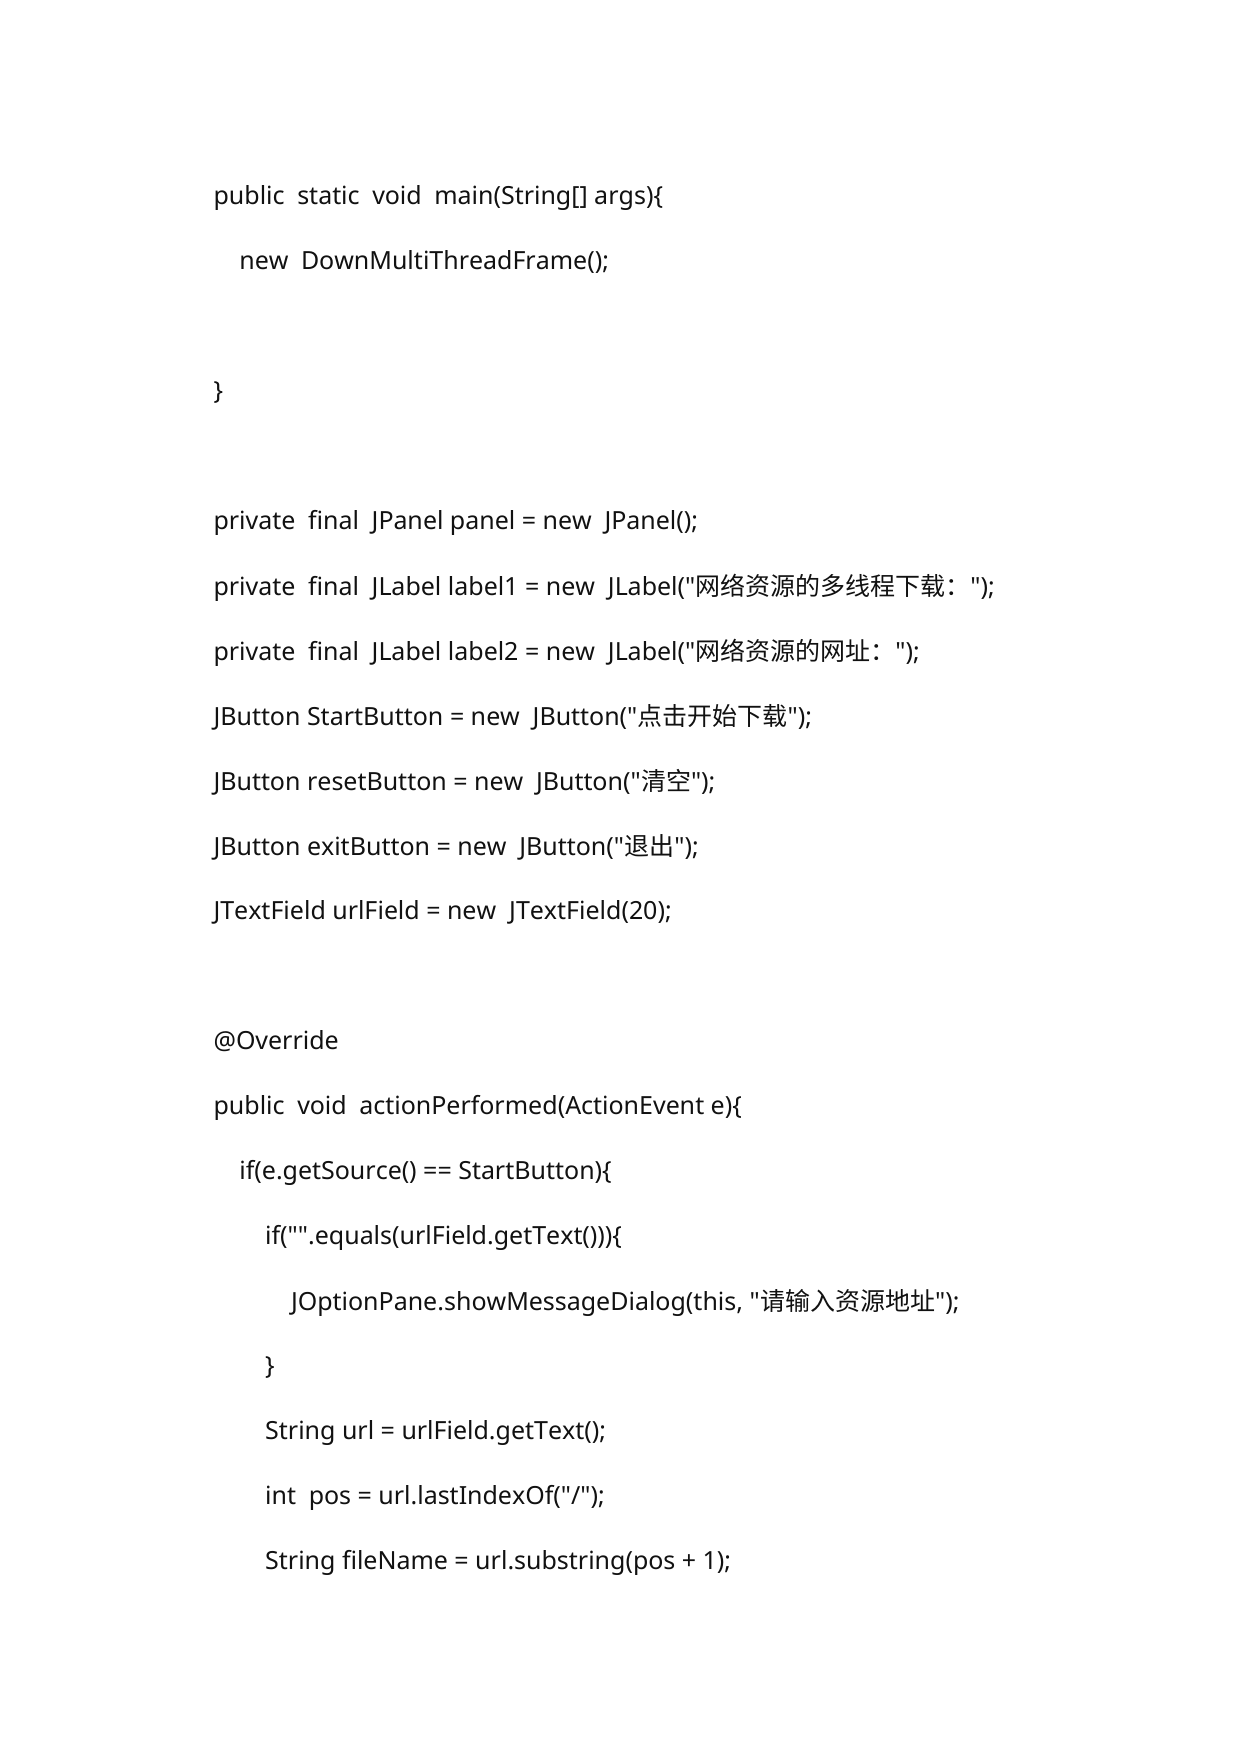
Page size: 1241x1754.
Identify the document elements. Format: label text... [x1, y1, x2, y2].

text private final JLabel label2 = new JLabel("网络资源的网址："); [187, 617, 1053, 682]
text int pos = url.lastIndexOf("/"); [187, 1462, 1053, 1527]
text String fileName = url.substring(pos + 1); [187, 1527, 1053, 1592]
text String url = urlField.getText(); [187, 1397, 1053, 1462]
text private final JPanel panel = new JPanel(); [187, 487, 1053, 552]
text private final JLabel label1 = new JLabel("网络资源的多线程下载："); [187, 552, 1053, 617]
text new DownMultiThreadFrame(); [187, 227, 1053, 292]
text JButton StartButton = new JButton("点击开始下载"); [187, 682, 1053, 747]
text public static void main(String[] args){ [187, 162, 1053, 227]
text if(e.getSource() == StartButton){ [187, 1137, 1053, 1202]
text JButton exitButton = new JButton("退出"); [187, 812, 1053, 877]
text if("".equals(urlField.getText())){ [187, 1202, 1053, 1267]
text JButton resetButton = new JButton("清空"); [187, 747, 1053, 812]
text public void actionPerformed(ActionEvent e){ [187, 1072, 1053, 1137]
text JOptionPane.showMessageDialog(this, "请输入资源地址"); [187, 1267, 1053, 1332]
text } [187, 1332, 1053, 1397]
text } [187, 357, 1053, 422]
text JTextField urlField = new JTextField(20); [187, 877, 1053, 942]
text @Override [187, 1007, 1053, 1072]
